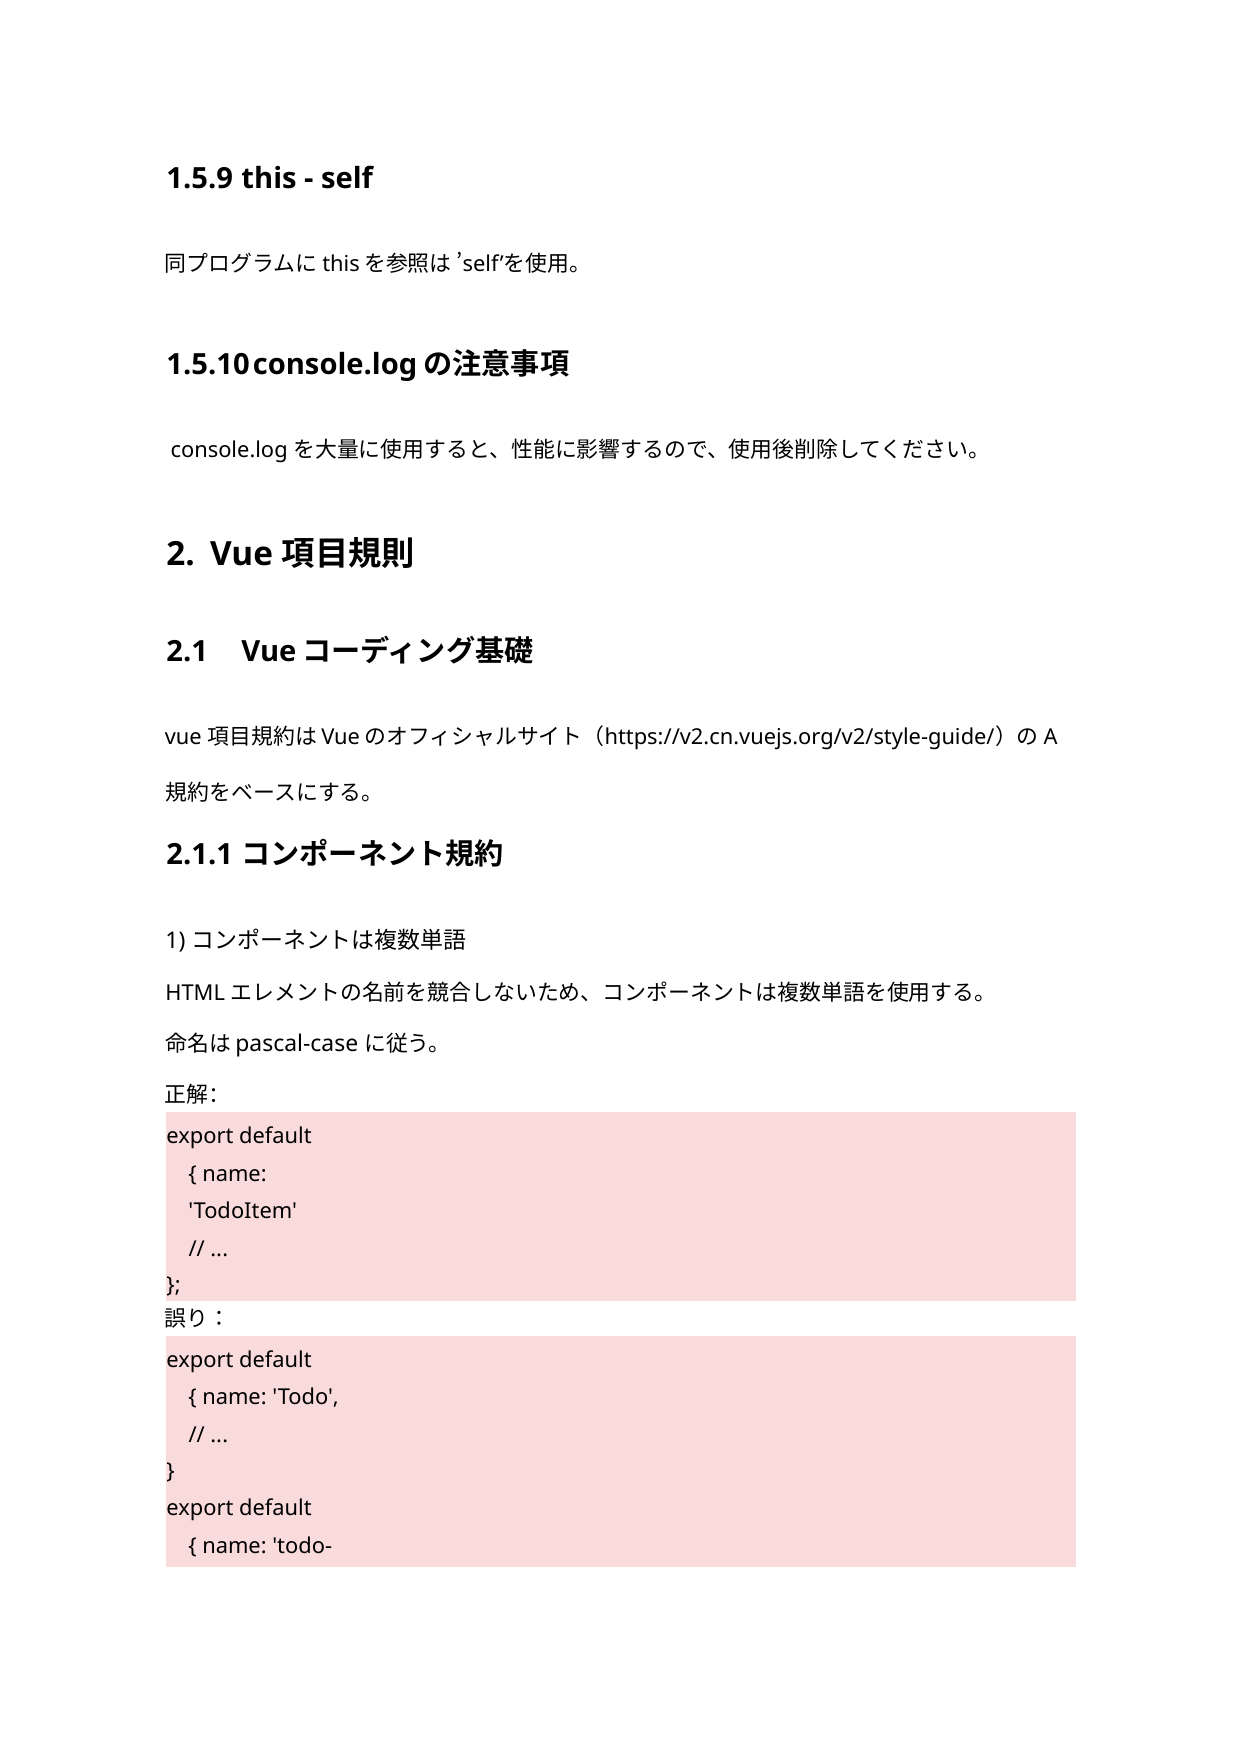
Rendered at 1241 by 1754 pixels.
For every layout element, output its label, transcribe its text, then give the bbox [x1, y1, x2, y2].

text 正解： [164, 1077, 1063, 1109]
subtitle console.logの注意事項 [166, 341, 1079, 383]
text vue 項目規約はVueのオフィシャルサイト（https://v2.cn.vuejs.org/v2/style-guide/）の A規約をベースにする。 [164, 719, 1079, 807]
subtitle Vue 項目規則 [166, 527, 1079, 575]
table_header export default { name: 'TodoItem' // ... }; [166, 1112, 1076, 1301]
subtitle Vueコーディング基礎 [166, 628, 1079, 670]
text 誤り： [164, 1301, 1079, 1332]
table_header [166, 1336, 1076, 1567]
text 1) コンポーネントは複数単語 [165, 922, 1079, 955]
text console.log を大量に使用すると、性能に影響するので、使用後削除してください。 [164, 432, 1079, 464]
text HTML エレメントの名前を競合しないため、コンポーネントは複数単語を使用する。 [165, 975, 1079, 1006]
subtitle this - self [166, 157, 1079, 197]
text 同プログラムに thisを参照は ’self’を使用。 [164, 246, 1079, 278]
subtitle コンポーネント規約 [166, 831, 1079, 873]
text 命名はpascal-case に従う。 [165, 1026, 1079, 1058]
